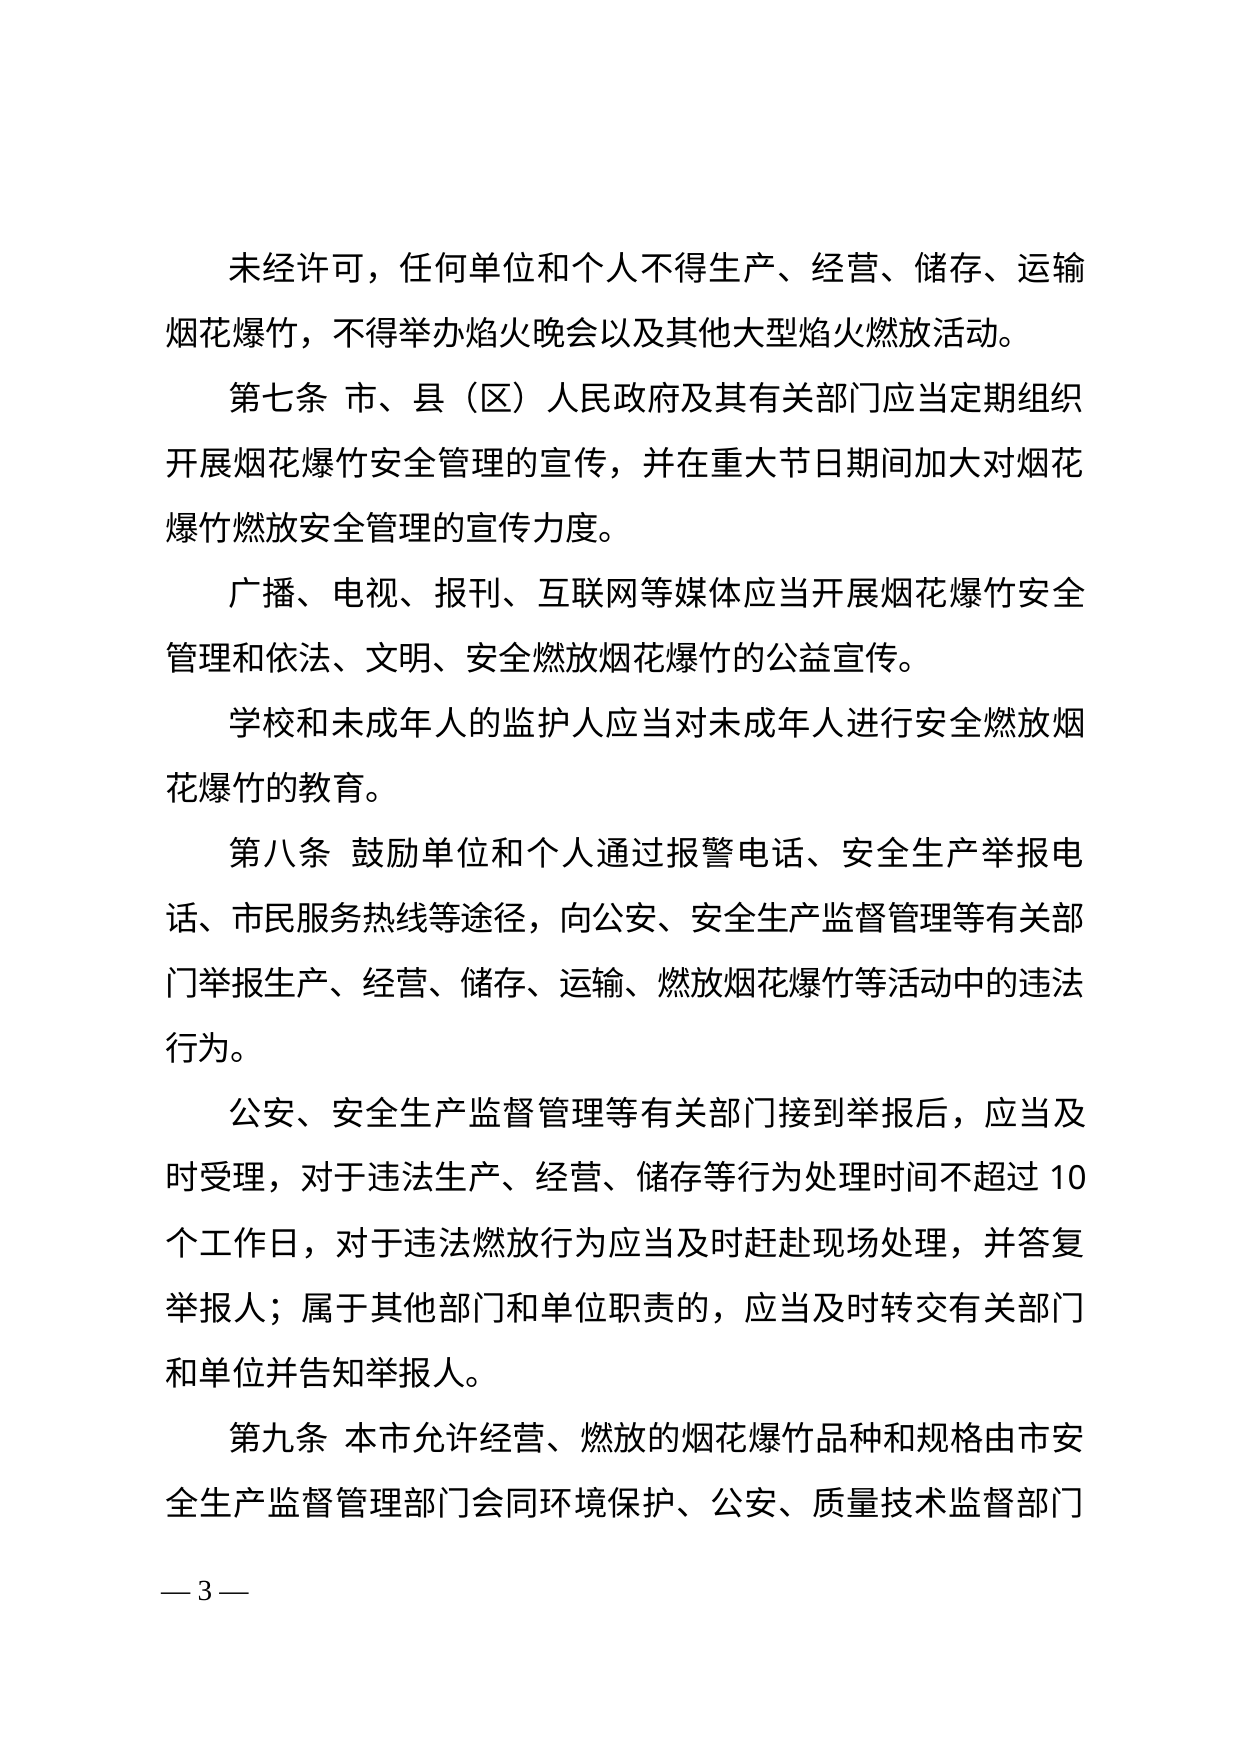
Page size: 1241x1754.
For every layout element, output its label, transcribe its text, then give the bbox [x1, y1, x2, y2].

text 未经许可，任何单位和个人不得生产、经营、储存、运输烟花爆竹，不得举办焰火晚会以及其他大型焰火燃放活动。 [165, 233, 1087, 363]
text 公安、安全生产监督管理等有关部门接到举报后，应当及时受理，对于违法生产、经营、储存等行为处理时间不超过10个工作日，对于违法燃放行为应当及时赶赴现场处理，并答复举报人；属于其他部门和单位职责的，应当及时转交有关部门和单位并告知举报人。 [165, 1078, 1087, 1403]
text 第七条 市、县（区）人民政府及其有关部门应当定期组织开展烟花爆竹安全管理的宣传，并在重大节日期间加大对烟花爆竹燃放安全管理的宣传力度。 [165, 363, 1087, 558]
text 第八条 鼓励单位和个人通过报警电话、安全生产举报电话、市民服务热线等途径，向公安、安全生产监督管理等有关部门举报生产、经营、储存、运输、燃放烟花爆竹等活动中的违法行为。 [165, 818, 1087, 1078]
text 广播、电视、报刊、互联网等媒体应当开展烟花爆竹安全管理和依法、文明、安全燃放烟花爆竹的公益宣传。 [165, 558, 1087, 688]
text 学校和未成年人的监护人应当对未成年人进行安全燃放烟花爆竹的教育。 [165, 688, 1087, 818]
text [165, 1403, 1087, 1533]
